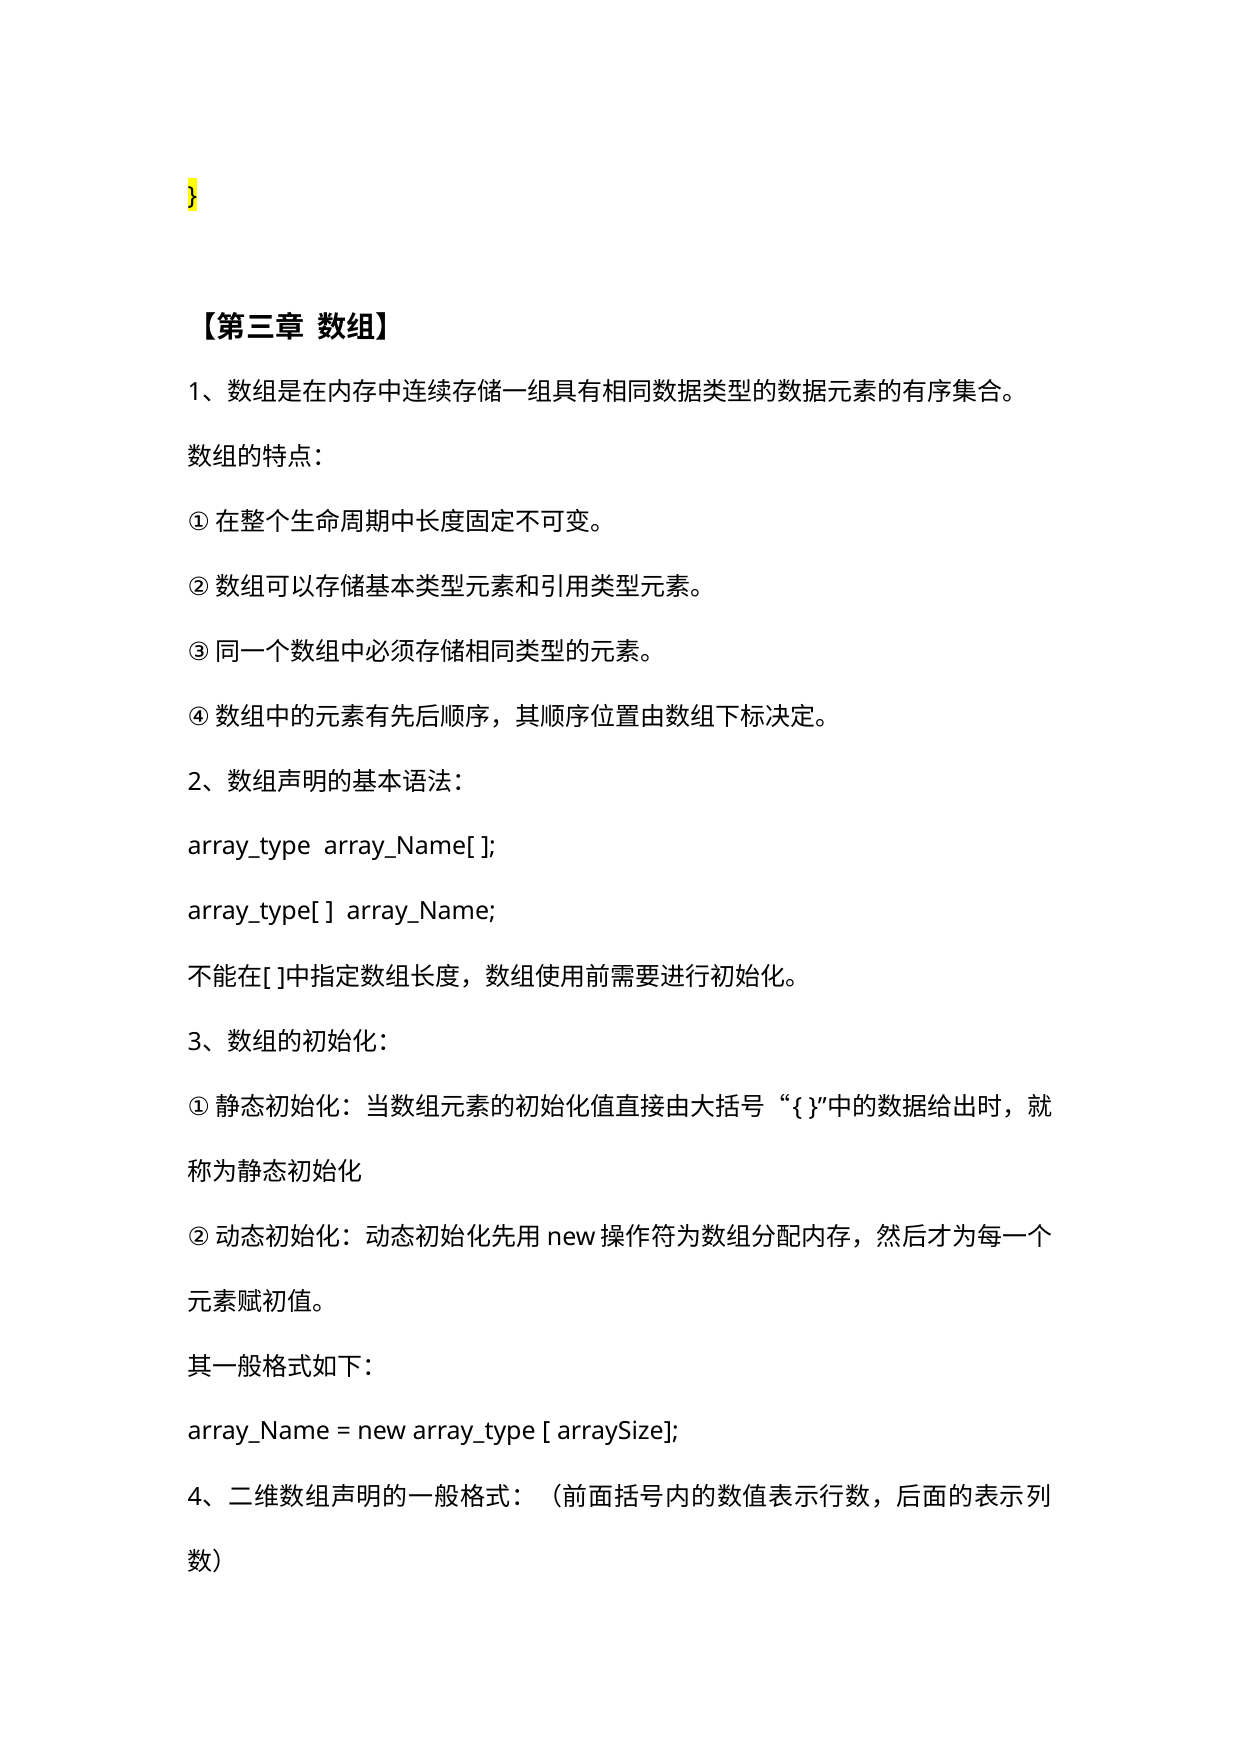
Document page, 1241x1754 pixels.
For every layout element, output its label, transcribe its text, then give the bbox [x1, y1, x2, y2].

text 不能在[ ]中指定数组长度，数组使用前需要进行初始化。 [187, 942, 1053, 1007]
text ①静态初始化：当数组元素的初始化值直接由大括号“{ }”中的数据给出时，就称为静态初始化 [187, 1072, 1053, 1202]
text ②动态初始化：动态初始化先用new操作符为数组分配内存，然后才为每一个元素赋初值。 [187, 1202, 1053, 1332]
text 其一般格式如下： [187, 1332, 1053, 1397]
text array_type array_Name[ ]; [187, 812, 1053, 877]
text ③同一个数组中必须存储相同类型的元素。 [187, 617, 1053, 682]
text 3、数组的初始化： [187, 1007, 1053, 1072]
text array_Name = new array_type [ arraySize]; [187, 1397, 1053, 1462]
text 1、数组是在内存中连续存储一组具有相同数据类型的数据元素的有序集合。 [187, 357, 1053, 422]
text } [187, 162, 1053, 227]
text ②数组可以存储基本类型元素和引用类型元素。 [187, 552, 1053, 617]
text 【第三章 数组】 [187, 292, 1053, 357]
text array_type[ ] array_Name; [187, 877, 1053, 942]
text ④数组中的元素有先后顺序，其顺序位置由数组下标决定。 [187, 682, 1053, 747]
text 4、二维数组声明的一般格式：（前面括号内的数值表示行数，后面的表示列数） [187, 1462, 1053, 1592]
text 2、数组声明的基本语法： [187, 747, 1053, 812]
text 数组的特点： [187, 422, 1053, 487]
text ①在整个生命周期中长度固定不可变。 [187, 487, 1053, 552]
